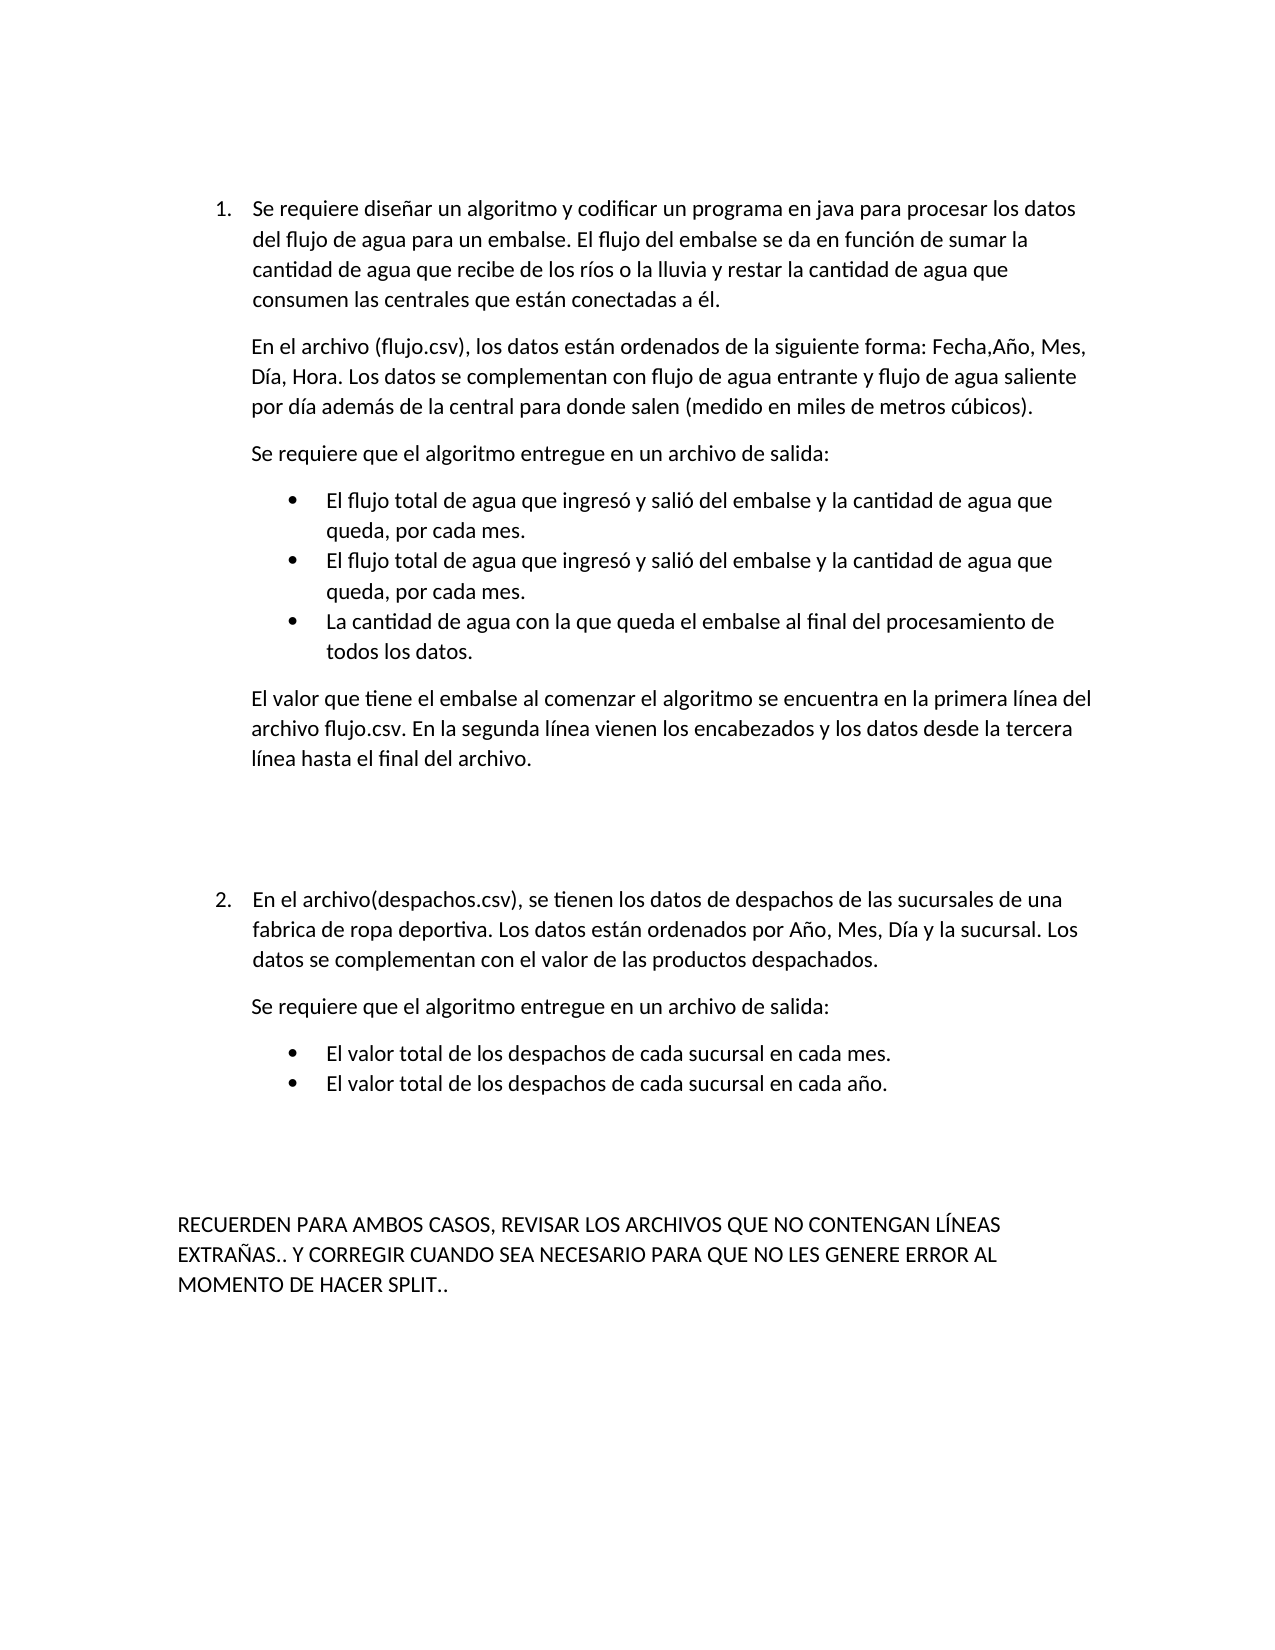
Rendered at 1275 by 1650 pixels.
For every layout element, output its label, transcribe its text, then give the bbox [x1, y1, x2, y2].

text En el archivo (flujo.csv), los datos están ordenados de la siguiente forma: Fecha,Año, Mes, Día, Hora. Los datos se complementan con flujo de agua entrante y flujo de agua saliente por día además de la central para donde salen (medido en miles de metros cúbicos). [251, 332, 1098, 420]
list El flujo total de agua que ingresó y salió del embalse y la cantidad de agua que queda, por cada mes. [288, 486, 1098, 544]
list La cantidad de agua con la que queda el embalse al final del procesamiento de todos los datos. [288, 607, 1098, 665]
list Se requiere diseñar un algoritmo y codificar un programa en java para procesar los datos del flujo de agua para un embalse. El flujo del embalse se da en función de sumar la cantidad de agua que recibe de los ríos o la lluvia y restar la cantidad de agua que consumen las centrales que están conectadas a él. [215, 194, 1098, 313]
list El valor total de los despachos de cada sucursal en cada mes. [288, 1039, 1098, 1067]
text Se requiere que el algoritmo entregue en un archivo de salida: [251, 992, 1098, 1020]
text El valor que tiene el embalse al comenzar el algoritmo se encuentra en la primera línea del archivo flujo.csv. En la segunda línea vienen los encabezados y los datos desde la tercera línea hasta el final del archivo. [251, 684, 1098, 772]
text RECUERDEN PARA AMBOS CASOS, REVISAR LOS ARCHIVOS QUE NO CONTENGAN LÍNEAS EXTRAÑAS.. Y CORREGIR CUANDO SEA NECESARIO PARA QUE NO LES GENERE ERROR AL MOMENTO DE HACER SPLIT.. [177, 1210, 1098, 1298]
list El valor total de los despachos de cada sucursal en cada año. [288, 1069, 1098, 1097]
list El flujo total de agua que ingresó y salió del embalse y la cantidad de agua que queda, por cada mes. [288, 547, 1098, 605]
text Se requiere que el algoritmo entregue en un archivo de salida: [251, 439, 1098, 467]
list En el archivo(despachos.csv), se tienen los datos de despachos de las sucursales de una fabrica de ropa deportiva. Los datos están ordenados por Año, Mes, Día y la sucursal. Los datos se complementan con el valor de las productos despachados. [215, 885, 1098, 973]
